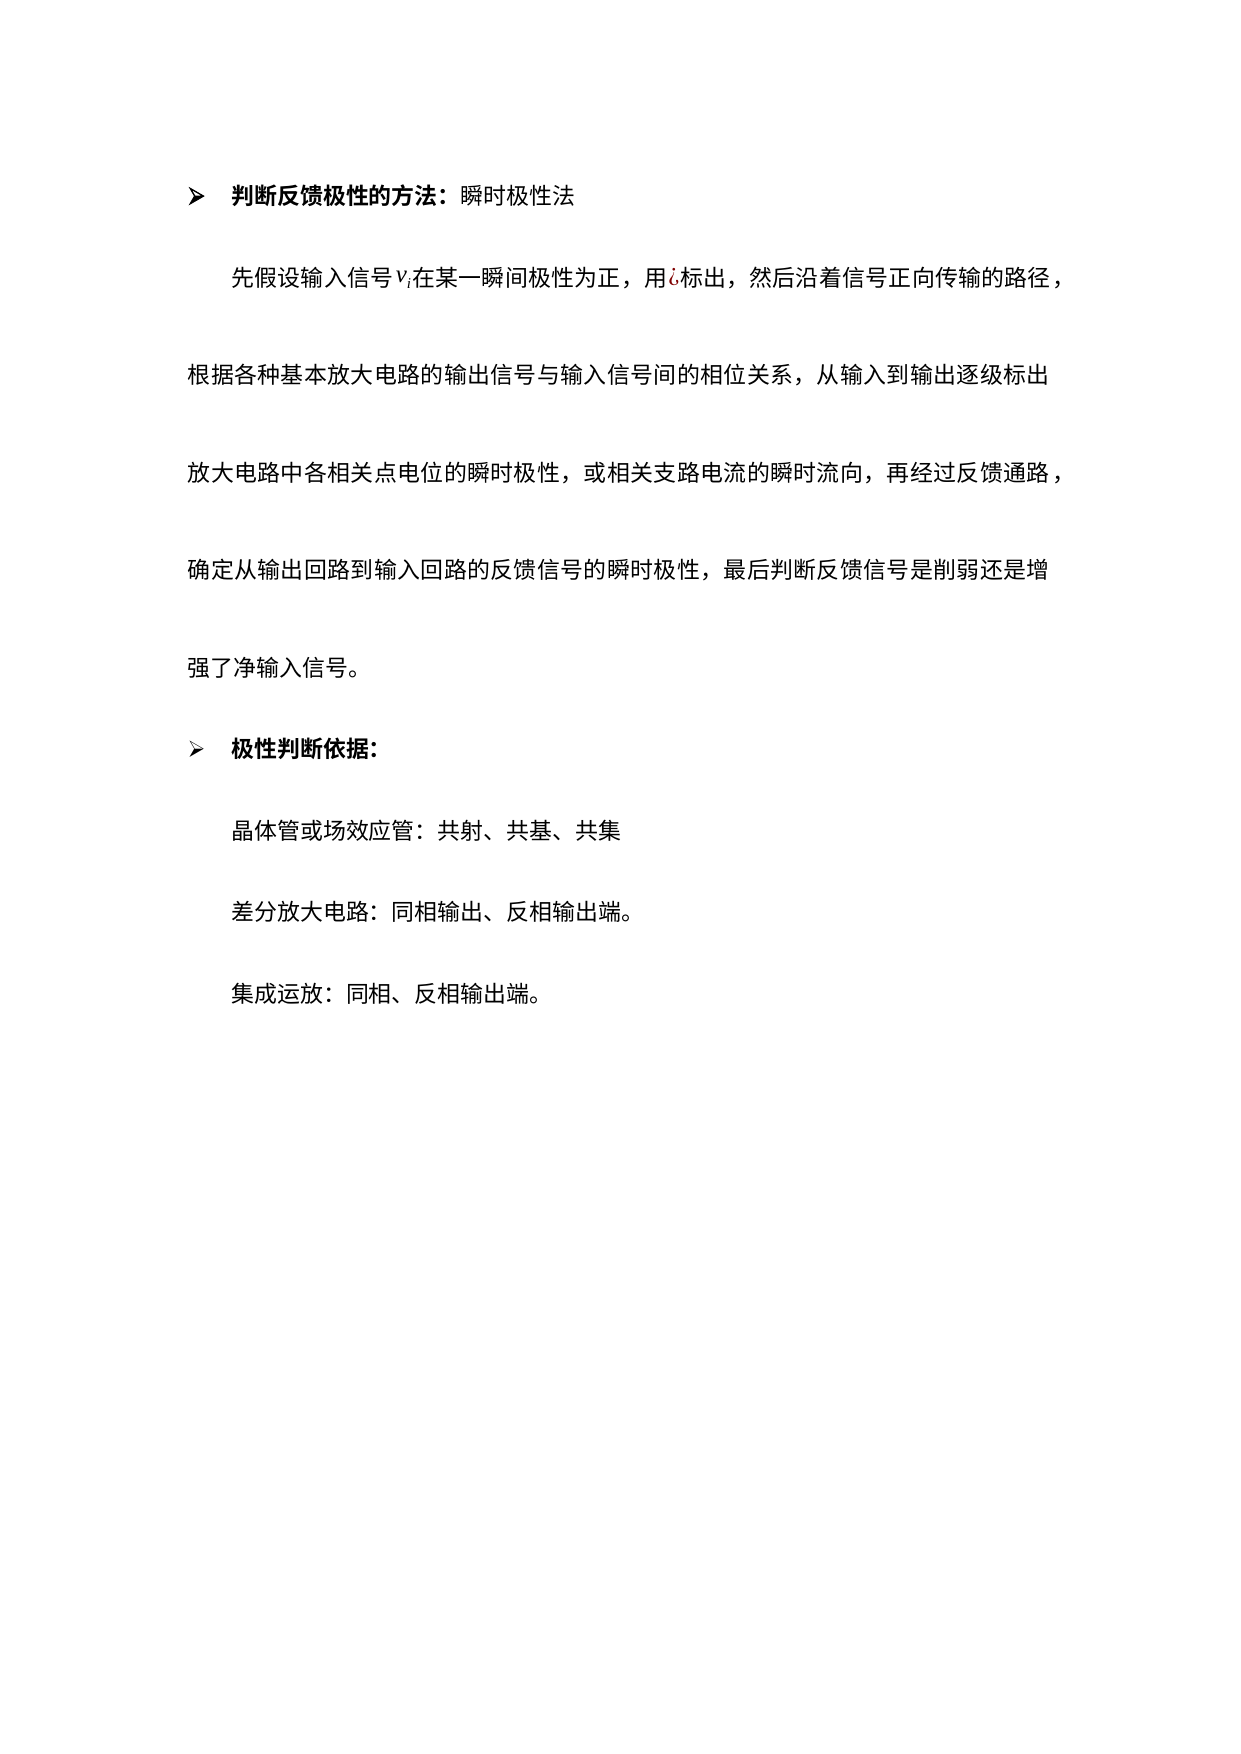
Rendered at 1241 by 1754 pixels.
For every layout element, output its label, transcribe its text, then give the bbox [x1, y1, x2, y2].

list 判断反馈极性的方法：瞬时极性法 [187, 162, 1053, 227]
list 晶体管或场效应管：共射、共基、共集 [187, 797, 1053, 862]
list 集成运放：同相、反相输出端。 [231, 960, 1053, 1025]
list 差分放大电路：同相输出、反相输出端。 [231, 878, 1053, 943]
list 极性判断依据： [187, 715, 1053, 780]
list 先假设输入信号在某一瞬间极性为正，用标出，然后沿着信号正向传输的路径，根据各种基本放大电路的输出信号与输入信号间的相位关系，从输入到输出逐级标出放大电路中各相关点电位的瞬时极性，或相关支路电流的瞬时流向，再经过反馈通路，确定从输出回路到输入回路的反馈信号的瞬时极性，最后判断反馈信号是削弱还是增强了净输入信号。 [187, 243, 1053, 698]
